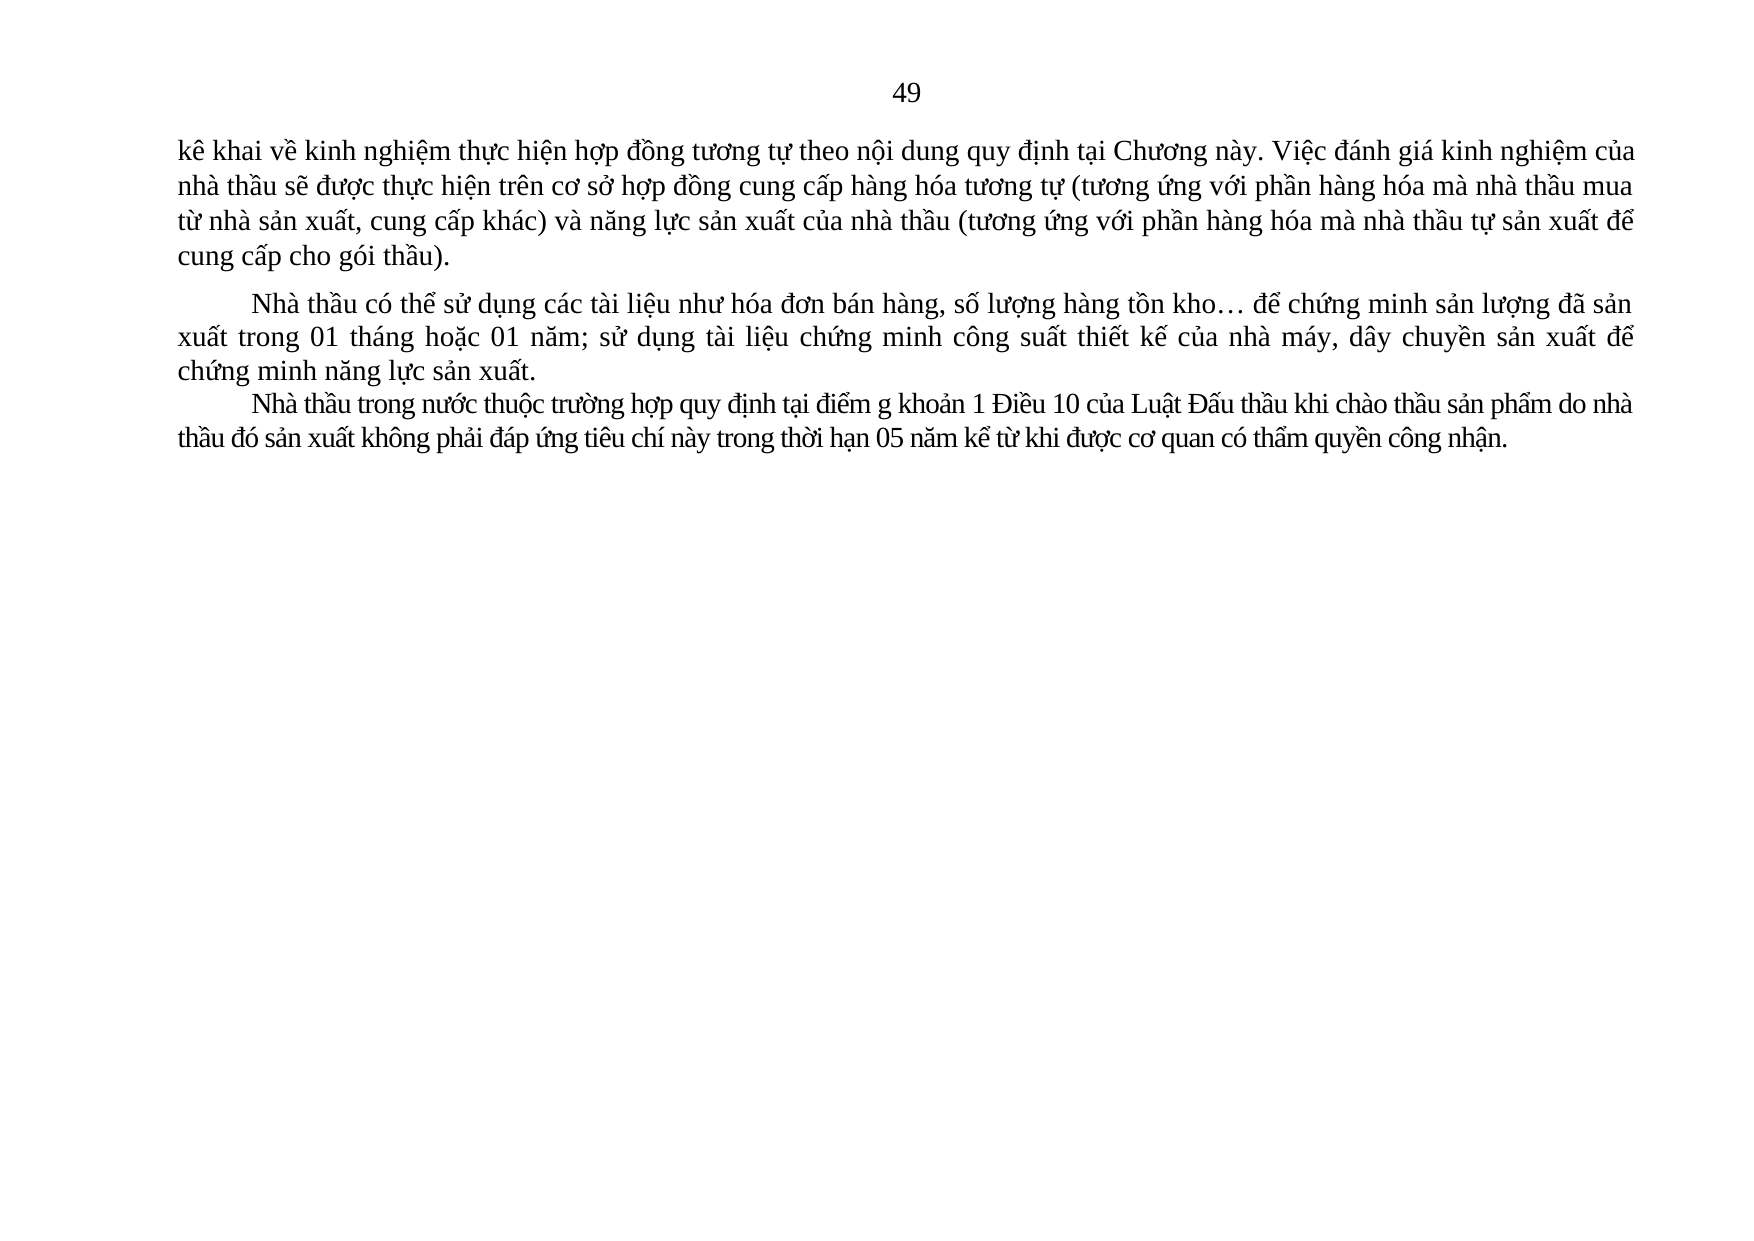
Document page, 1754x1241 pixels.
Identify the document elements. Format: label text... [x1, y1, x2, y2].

text Nhà thầu trong nước thuộc trường hợp quy định tại điểm g khoản 1 Điều 10 của Luật Đấu thầu khi chào thầu sản phẩm do nhà thầu đó sản xuất không phải đáp ứng tiêu chí này trong thời hạn 05 năm kể từ khi được cơ quan có thẩm quyền công nhận. [177, 387, 1636, 454]
text Nhà thầu có thể sử dụng các tài liệu như hóa đơn bán hàng, số lượng hàng tồn kho… để chứng minh sản lượng đã sản xuất trong 01 tháng hoặc 01 năm; sử dụng tài liệu chứng minh công suất thiết kế của nhà máy, dây chuyền sản xuất để chứng minh năng lực sản xuất. [177, 286, 1636, 387]
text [177, 133, 1636, 272]
